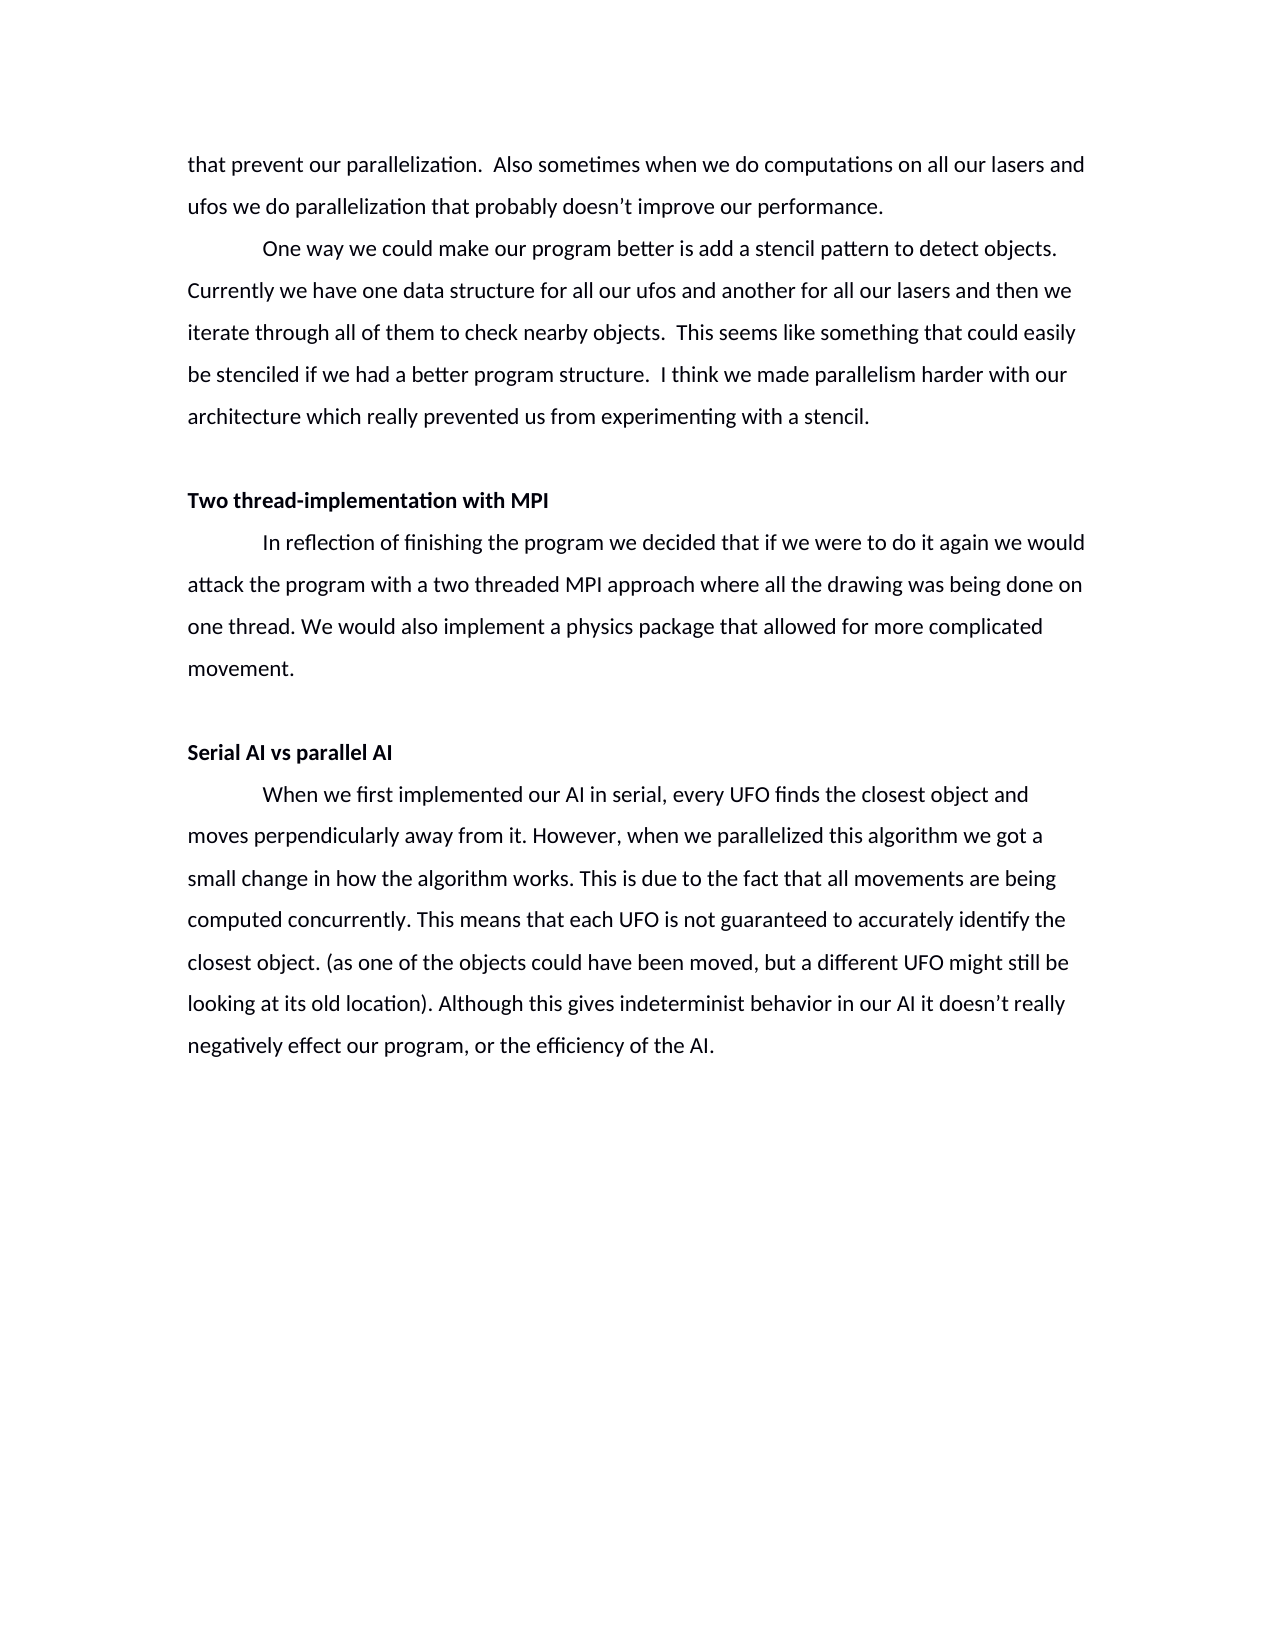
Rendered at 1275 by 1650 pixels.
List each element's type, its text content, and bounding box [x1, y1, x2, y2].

text One way we could make our program better is add a stencil pattern to detect objects. Currently we have one data structure for all our ufos and another for all our lasers and then we iterate through all of them to check nearby objects. This seems like something that could easily be stenciled if we had a better program structure. I think we made parallelism harder with our architecture which really prevented us from experimenting with a stencil. [187, 234, 1087, 430]
text Serial AI vs parallel AI [187, 738, 1087, 766]
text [187, 150, 1087, 220]
text Two thread-implementation with MPI [187, 486, 1087, 514]
text When we first implemented our AI in serial, every UFO finds the closest object and moves perpendicularly away from it. However, when we parallelized this algorithm we got a small change in how the algorithm works. This is due to the fact that all movements are being computed concurrently. This means that each UFO is not guaranteed to accurately identify the closest object. (as one of the objects could have been moved, but a different UFO might still be looking at its old location). Although this gives indeterminist behavior in our AI it doesn’t really negatively effect our program, or the efficiency of the AI. [187, 780, 1087, 1059]
text In reflection of finishing the program we decided that if we were to do it again we would attack the program with a two threaded MPI approach where all the drawing was being done on one thread. We would also implement a physics package that allowed for more complicated movement. [187, 528, 1087, 682]
